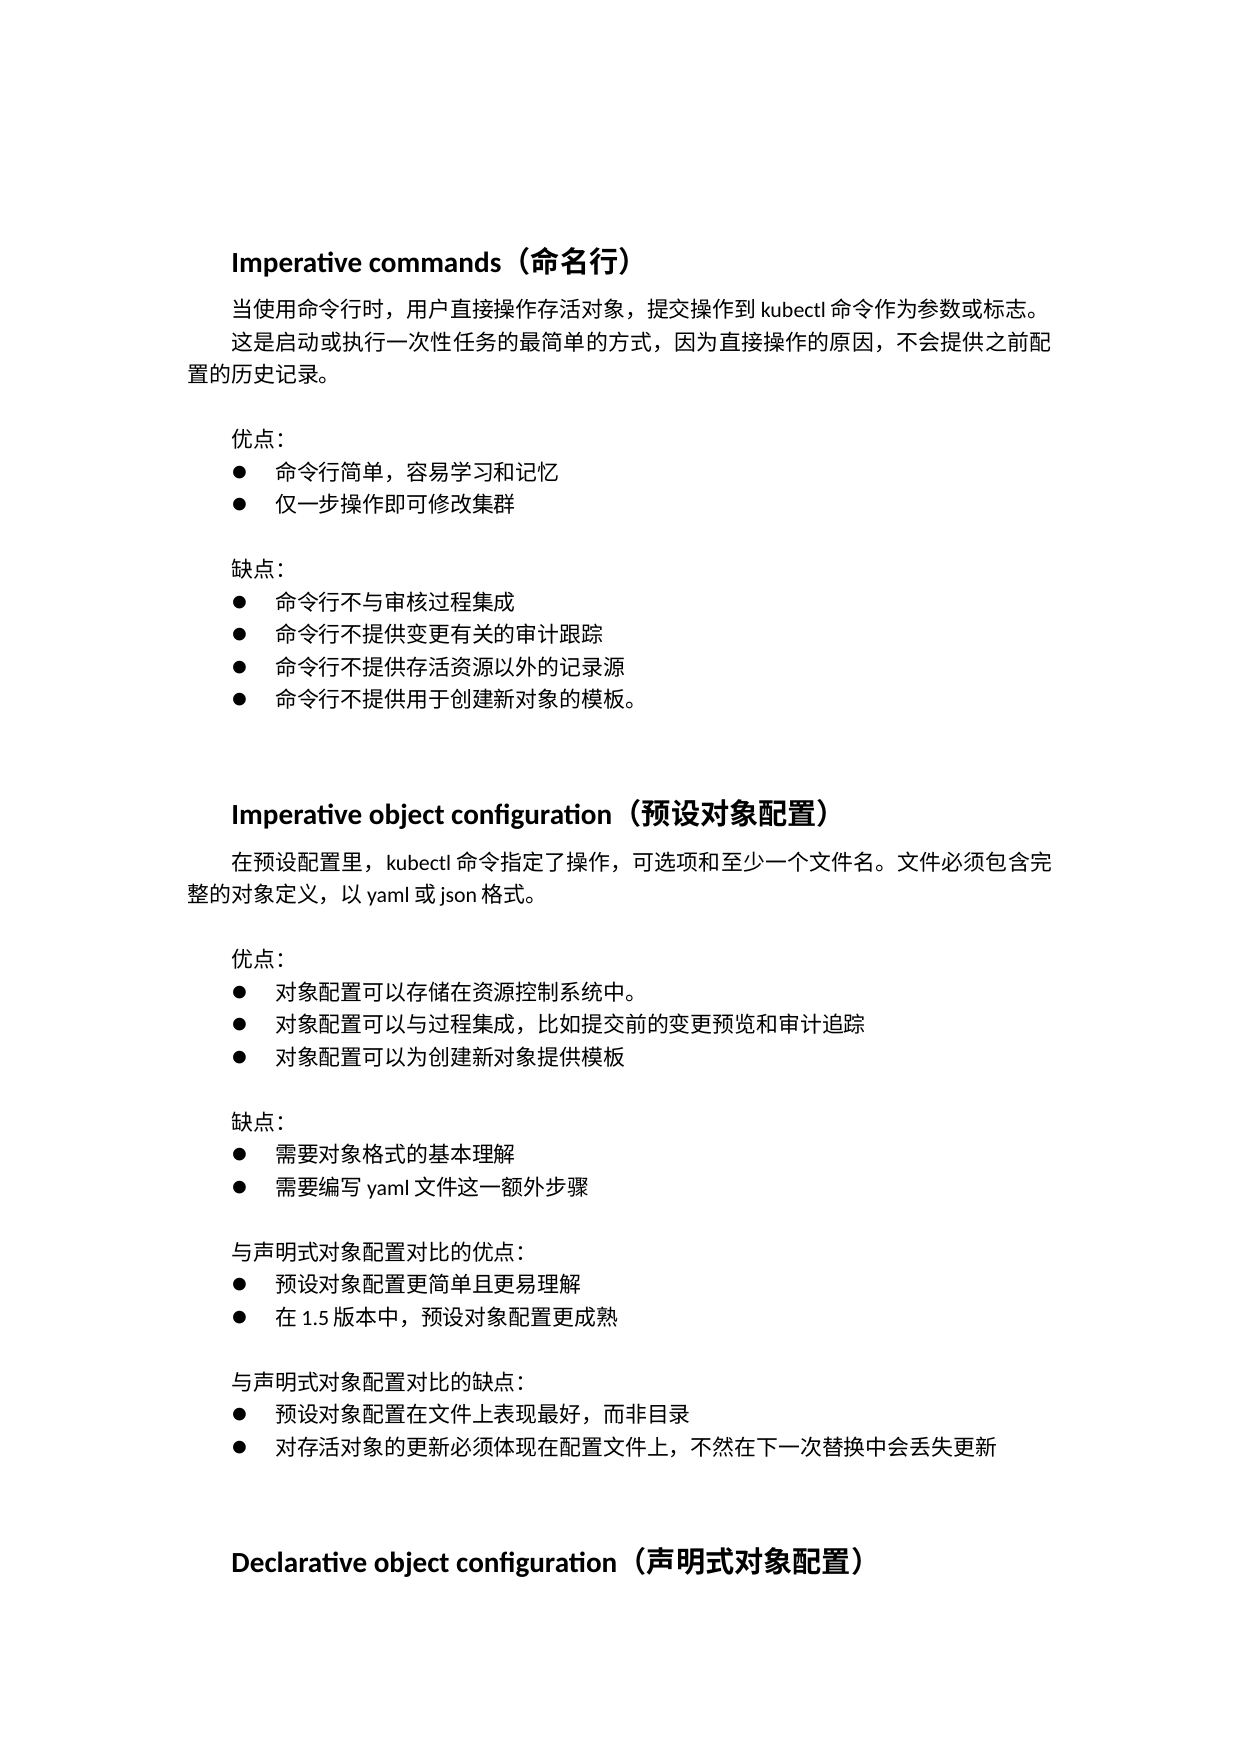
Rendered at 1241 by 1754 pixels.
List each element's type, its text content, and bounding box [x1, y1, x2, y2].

text Imperative object configuration（预设对象配置） [187, 779, 1053, 844]
list 命令行简单，容易学习和记忆 [231, 454, 1053, 487]
text 与声明式对象配置对比的缺点： [187, 1364, 1053, 1397]
text 优点： [187, 942, 1053, 974]
text 缺点： [187, 552, 1053, 584]
list 需要编写yaml文件这一额外步骤 [231, 1169, 1053, 1202]
list 对存活对象的更新必须体现在配置文件上，不然在下一次替换中会丢失更新 [231, 1429, 1053, 1462]
list 需要对象格式的基本理解 [231, 1137, 1053, 1169]
list 命令行不提供存活资源以外的记录源 [231, 649, 1053, 682]
text 在预设配置里，kubectl命令指定了操作，可选项和至少一个文件名。文件必须包含完整的对象定义，以yaml或json格式。 [187, 844, 1053, 909]
list 命令行不提供用于创建新对象的模板。 [231, 682, 1053, 714]
text 优点： [187, 422, 1053, 454]
text 与声明式对象配置对比的优点： [187, 1234, 1053, 1267]
text Declarative object configuration（声明式对象配置） [187, 1527, 1053, 1592]
list 预设对象配置在文件上表现最好，而非目录 [231, 1397, 1053, 1429]
list 在1.5版本中，预设对象配置更成熟 [231, 1299, 1053, 1332]
list 命令行不与审核过程集成 [231, 584, 1053, 617]
list 对象配置可以为创建新对象提供模板 [231, 1039, 1053, 1072]
text 这是启动或执行一次性任务的最简单的方式，因为直接操作的原因，不会提供之前配置的历史记录。 [187, 324, 1053, 389]
list 命令行不提供变更有关的审计跟踪 [231, 617, 1053, 649]
text 缺点： [187, 1104, 1053, 1137]
text Imperative commands（命名行） [187, 227, 1053, 292]
list 仅一步操作即可修改集群 [231, 487, 1053, 519]
list 对象配置可以与过程集成，比如提交前的变更预览和审计追踪 [231, 1007, 1053, 1039]
text 当使用命令行时，用户直接操作存活对象，提交操作到kubectl命令作为参数或标志。 [187, 292, 1053, 324]
list 预设对象配置更简单且更易理解 [231, 1267, 1053, 1299]
list 对象配置可以存储在资源控制系统中。 [231, 974, 1053, 1007]
